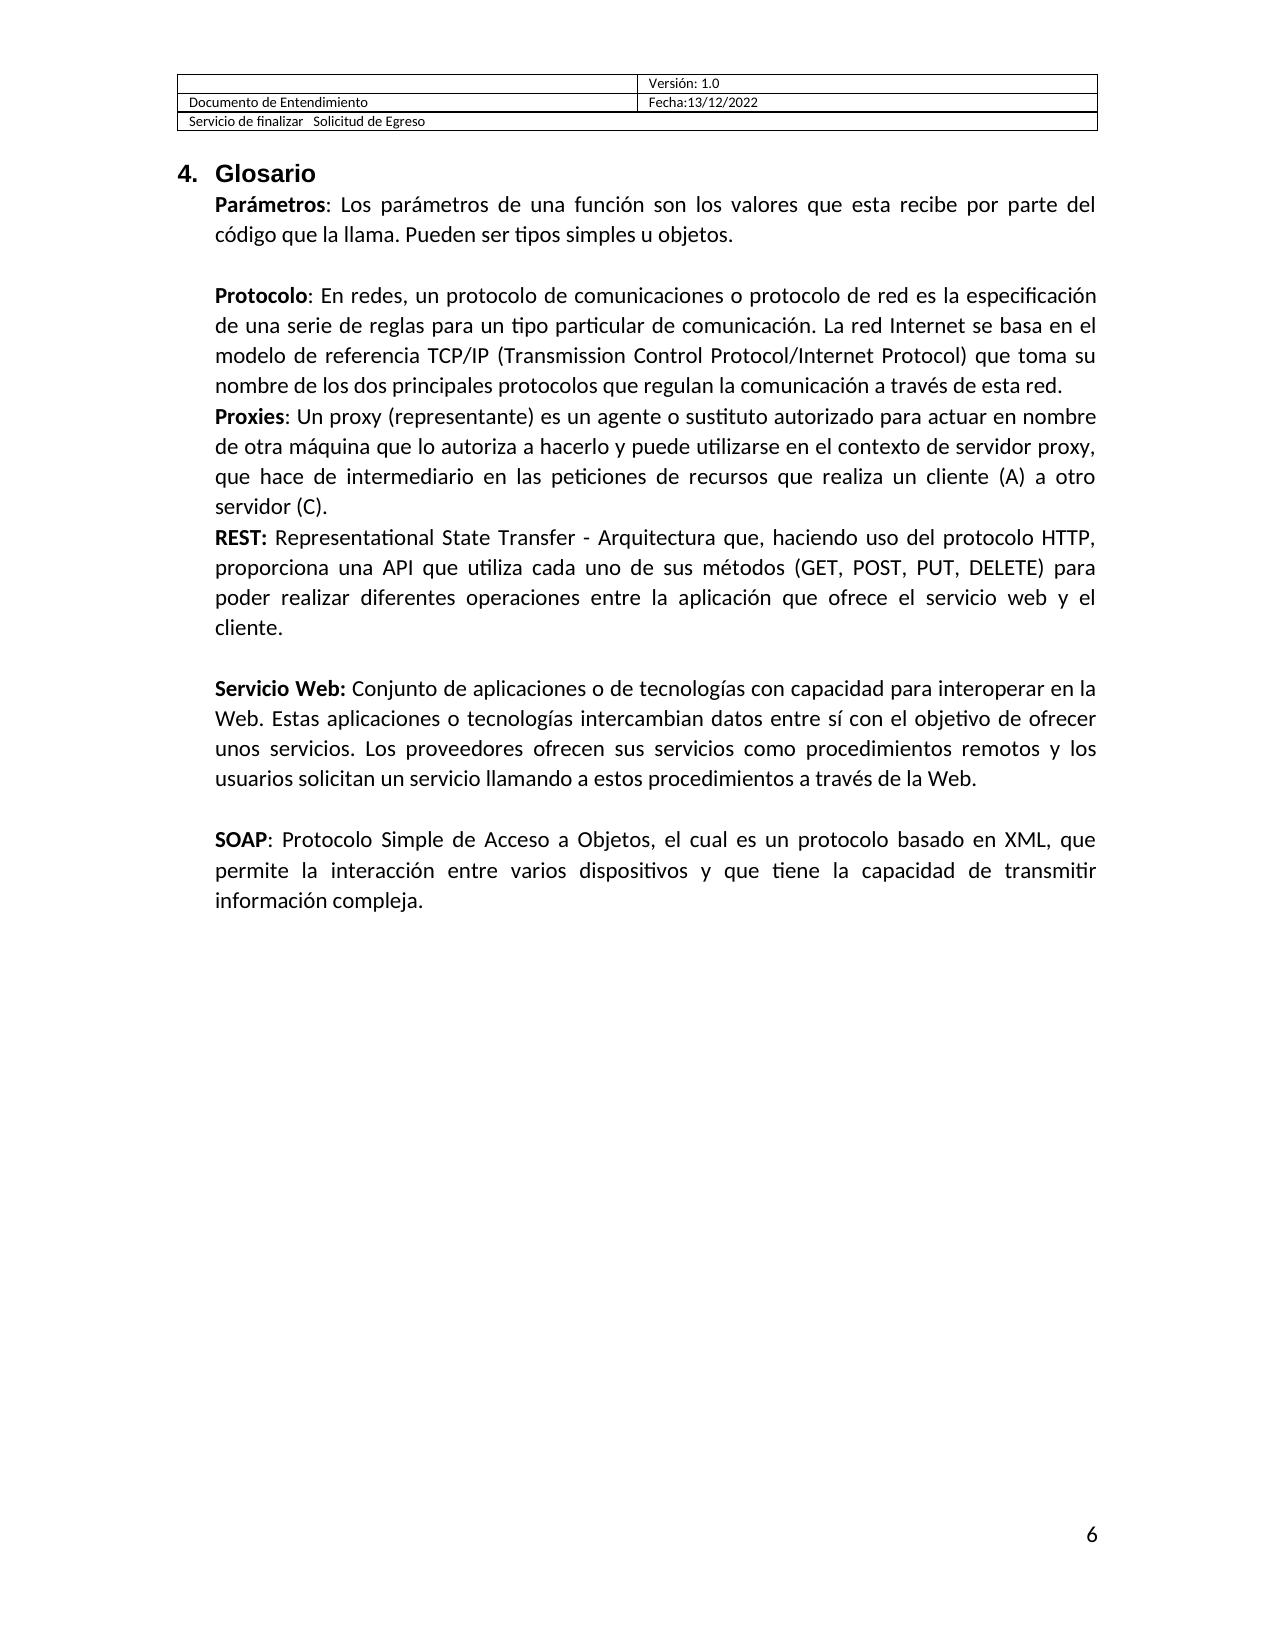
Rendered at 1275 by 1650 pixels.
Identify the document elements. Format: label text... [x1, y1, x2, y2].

list Protocolo: En redes, un protocolo de comunicaciones o protocolo de red es la especificación de una serie de reglas para un tipo particular de comunicación. La red Internet se basa en el modelo de referencia TCP/IP (Transmission Control Protocol/Internet Protocol) que toma su nombre de los dos principales protocolos que regulan la comunicación a través de esta red. [215, 281, 1098, 400]
list SOAP: Protocolo Simple de Acceso a Objetos, el cual es un protocolo basado en XML, que permite la interacción entre varios dispositivos y que tiene la capacidad de transmitir información compleja. [215, 826, 1098, 914]
list REST: Representational State Transfer - Arquitectura que, haciendo uso del protocolo HTTP, proporciona una API que utiliza cada uno de sus métodos (GET, POST, PUT, DELETE) para poder realizar diferentes operaciones entre la aplicación que ofrece el servicio web y el cliente. [215, 523, 1098, 641]
list Glosario [177, 159, 1098, 188]
list Proxies: Un proxy (representante) es un agente o sustituto autorizado para actuar en nombre de otra máquina que lo autoriza a hacerlo y puede utilizarse en el contexto de servidor proxy, que hace de intermediario en las peticiones de recursos que realiza un cliente (A) a otro servidor (C). [215, 402, 1098, 521]
list Servicio Web: Conjunto de aplicaciones o de tecnologías con capacidad para interoperar en la Web. Estas aplicaciones o tecnologías intercambian datos entre sí con el objetivo de ofrecer unos servicios. Los proveedores ofrecen sus servicios como procedimientos remotos y los usuarios solicitan un servicio llamando a estos procedimientos a través de la Web. [215, 674, 1098, 792]
list Parámetros: Los parámetros de una función son los valores que esta recibe por parte del código que la llama. Pueden ser tipos simples u objetos. [215, 190, 1098, 249]
